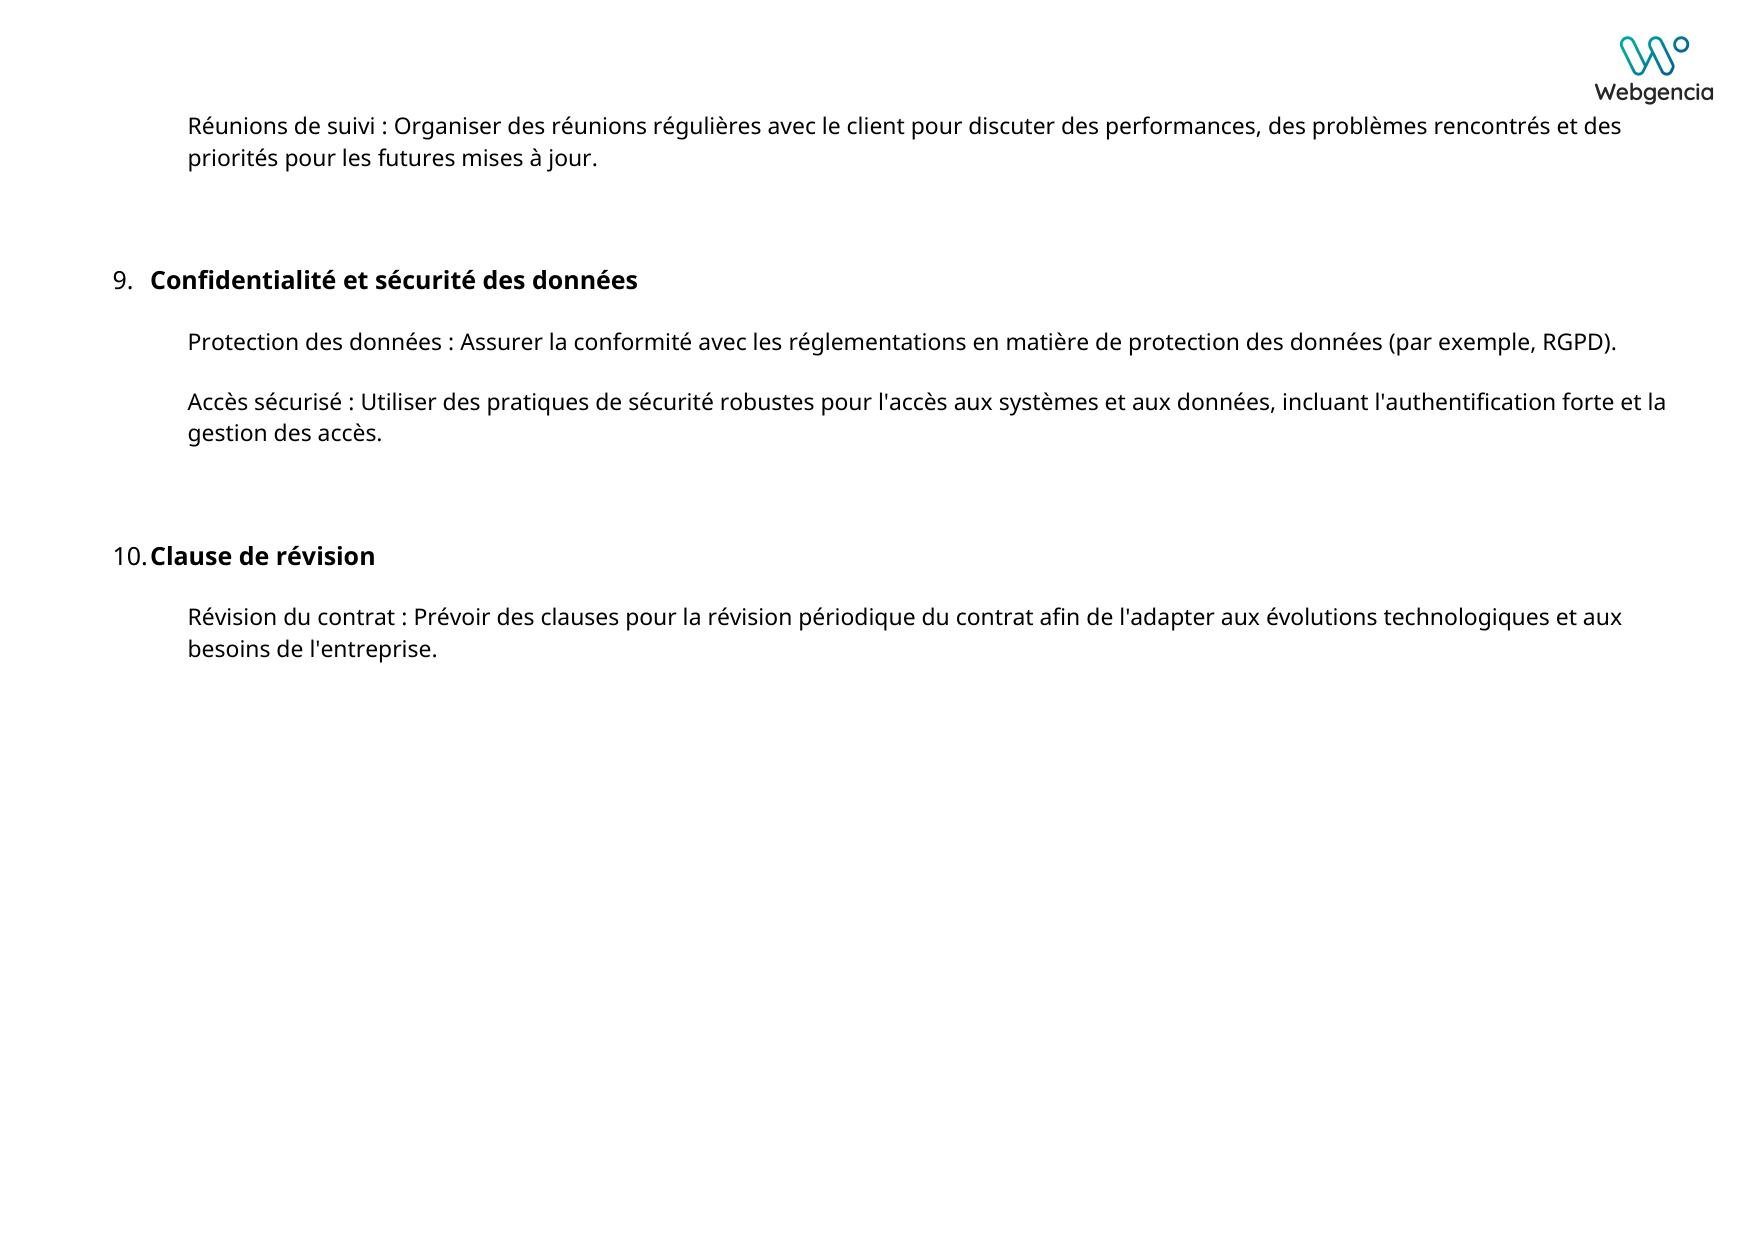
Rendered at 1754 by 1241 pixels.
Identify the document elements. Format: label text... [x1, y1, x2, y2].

list Confidentialité et sécurité des données [112, 262, 1679, 296]
text Accès sécurisé : Utiliser des pratiques de sécurité robustes pour l'accès aux systèmes et aux données, incluant l'authentification forte et la gestion des accès. [187, 386, 1679, 448]
text Protection des données : Assurer la conformité avec les réglementations en matière de protection des données (par exemple, RGPD). [187, 326, 1679, 357]
picture [1575, 30, 1734, 111]
text Réunions de suivi : Organiser des réunions régulières avec le client pour discuter des performances, des problèmes rencontrés et des priorités pour les futures mises à jour. [187, 105, 1679, 173]
text Révision du contrat : Prévoir des clauses pour la révision périodique du contrat afin de l'adapter aux évolutions technologiques et aux besoins de l'entreprise. [187, 601, 1679, 664]
list Clause de révision [112, 538, 1679, 572]
